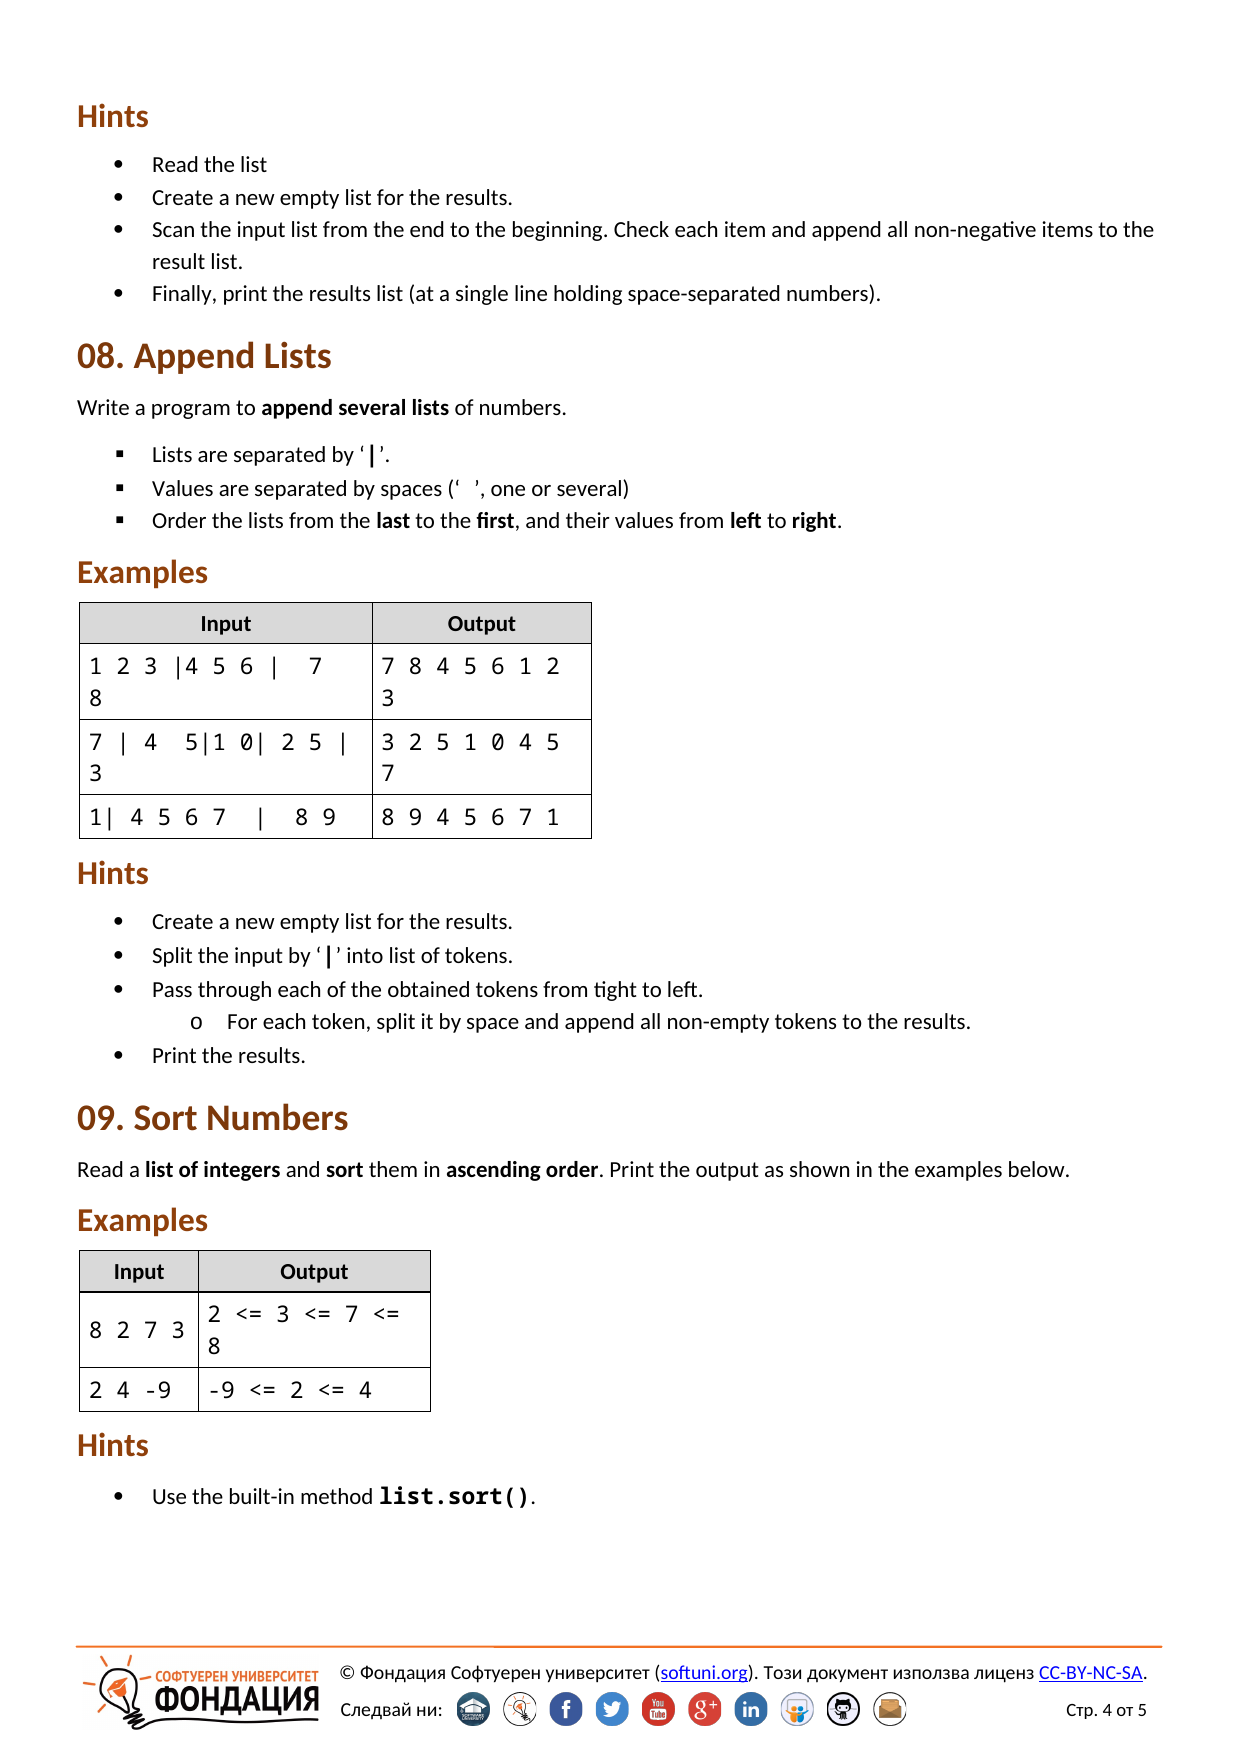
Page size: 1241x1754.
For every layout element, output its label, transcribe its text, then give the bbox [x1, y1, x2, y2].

picture [82, 1654, 319, 1730]
text Read a list of integers and sort them in ascending order. Print the output as shown in the examples below. [77, 1155, 1163, 1183]
subtitle Hints [77, 852, 1163, 892]
picture [734, 1692, 768, 1726]
table_cell 2 4 -9 [80, 1368, 198, 1411]
table_header Input [80, 1251, 198, 1291]
list Values are separated by spaces (‘ ’, one or several) [114, 474, 1163, 502]
table_cell 8 9 4 5 6 7 1 [373, 795, 591, 838]
picture [827, 1692, 860, 1726]
table_cell 1 2 3 |4 5 6 | 7 8 [80, 644, 372, 719]
table_cell 2 <= 3 <= 7 <= 8 [199, 1293, 430, 1367]
table_header Output [373, 603, 591, 643]
subtitle Examples [77, 1199, 1163, 1240]
table_cell 7 | 4 5|1 0| 2 5 |3 [80, 720, 372, 794]
picture [642, 1692, 675, 1726]
picture [873, 1692, 907, 1726]
list Lists are separated by ‘|’. [114, 438, 1163, 469]
list Scan the input list from the end to the beginning. Check each item and append all non-negative items to the result list. [114, 215, 1163, 275]
list Use the built-in method list.sort(). [114, 1479, 1163, 1511]
table_header Output [199, 1251, 430, 1291]
text Write a program to append several lists of numbers. [77, 393, 1163, 421]
picture [503, 1692, 537, 1726]
picture [688, 1692, 722, 1726]
table_header Input [80, 603, 372, 643]
list Split the input by ‘|’ into list of tokens. [114, 939, 1163, 970]
list Print the results. [114, 1041, 1163, 1069]
list Order the lists from the last to the first, and their values from left to right. [114, 507, 1163, 535]
list Read the list [114, 151, 1163, 178]
subtitle Hints [77, 95, 1163, 136]
picture [549, 1692, 583, 1726]
subtitle Hints [77, 1424, 1163, 1465]
picture [595, 1692, 629, 1726]
list Create a new empty list for the results. [114, 907, 1163, 935]
table_cell -9 <= 2 <= 4 [199, 1368, 430, 1411]
list Pass through each of the obtained tokens from tight to left. [114, 975, 1163, 1003]
table_cell 8 2 7 3 [80, 1293, 198, 1367]
picture [780, 1692, 814, 1726]
list Finally, print the results list (at a single line holding space-separated numbers). [114, 279, 1163, 307]
list For each token, split it by space and append all non-empty tokens to the results. [189, 1007, 1163, 1036]
table_cell 3 2 5 1 0 4 5 7 [373, 720, 591, 794]
table_cell 1| 4 5 6 7 | 8 9 [80, 795, 372, 838]
subtitle Examples [77, 551, 1163, 592]
table_cell 7 8 4 5 6 1 2 3 [373, 644, 591, 719]
subtitle Sort Numbers [77, 1094, 1163, 1139]
list Create a new empty list for the results. [114, 183, 1163, 211]
picture [457, 1692, 490, 1726]
subtitle Append Lists [77, 332, 1163, 378]
